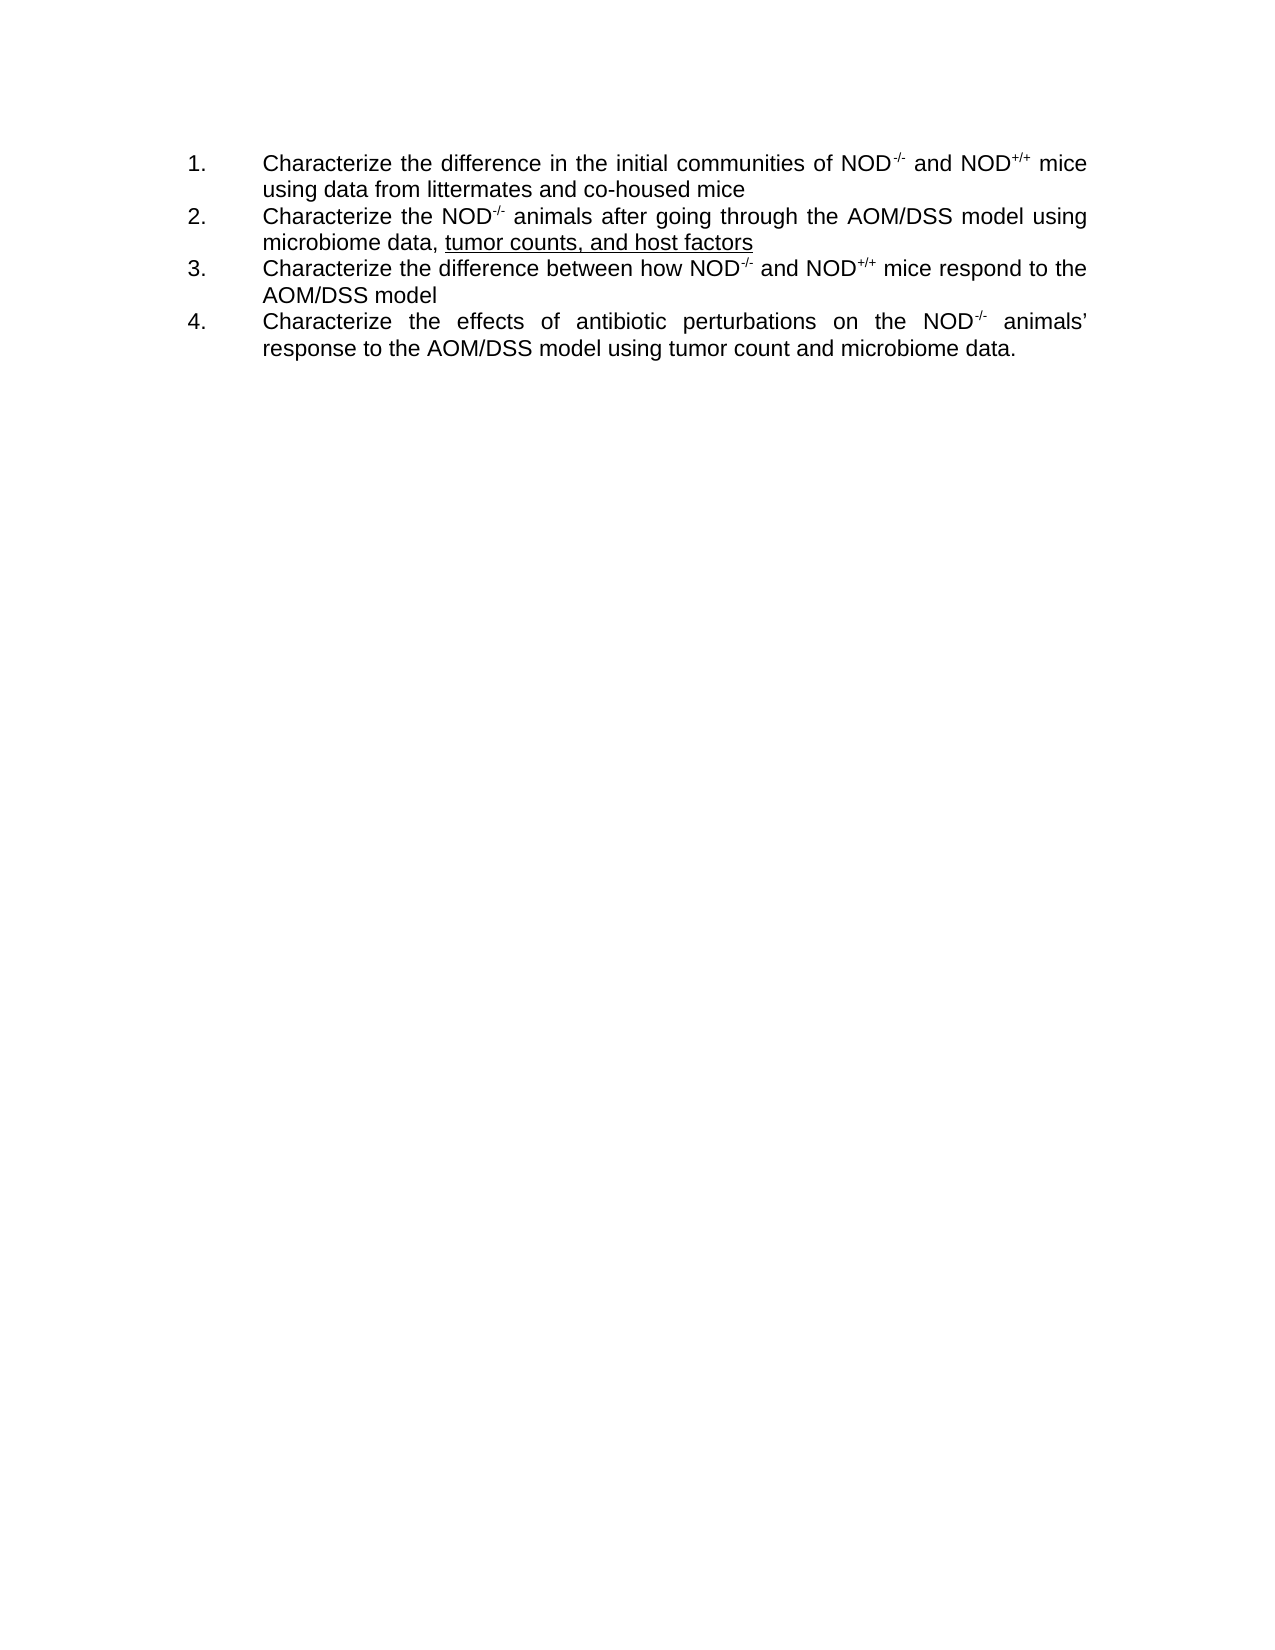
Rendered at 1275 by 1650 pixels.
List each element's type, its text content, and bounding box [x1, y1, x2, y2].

list Characterize the difference in the initial communities of NOD-/- and NOD+/+ mice using data from littermates and co-housed mice [187, 150, 1087, 203]
list Characterize the difference between how NOD-/- and NOD+/+ mice respond to the AOM/DSS model [187, 255, 1087, 308]
list Characterize the effects of antibiotic perturbations on the NOD-/- animals’ response to the AOM/DSS model using tumor count and microbiome data. [187, 308, 1087, 361]
list Characterize the NOD-/- animals after going through the AOM/DSS model using microbiome data, tumor counts, and host factors [187, 203, 1087, 255]
